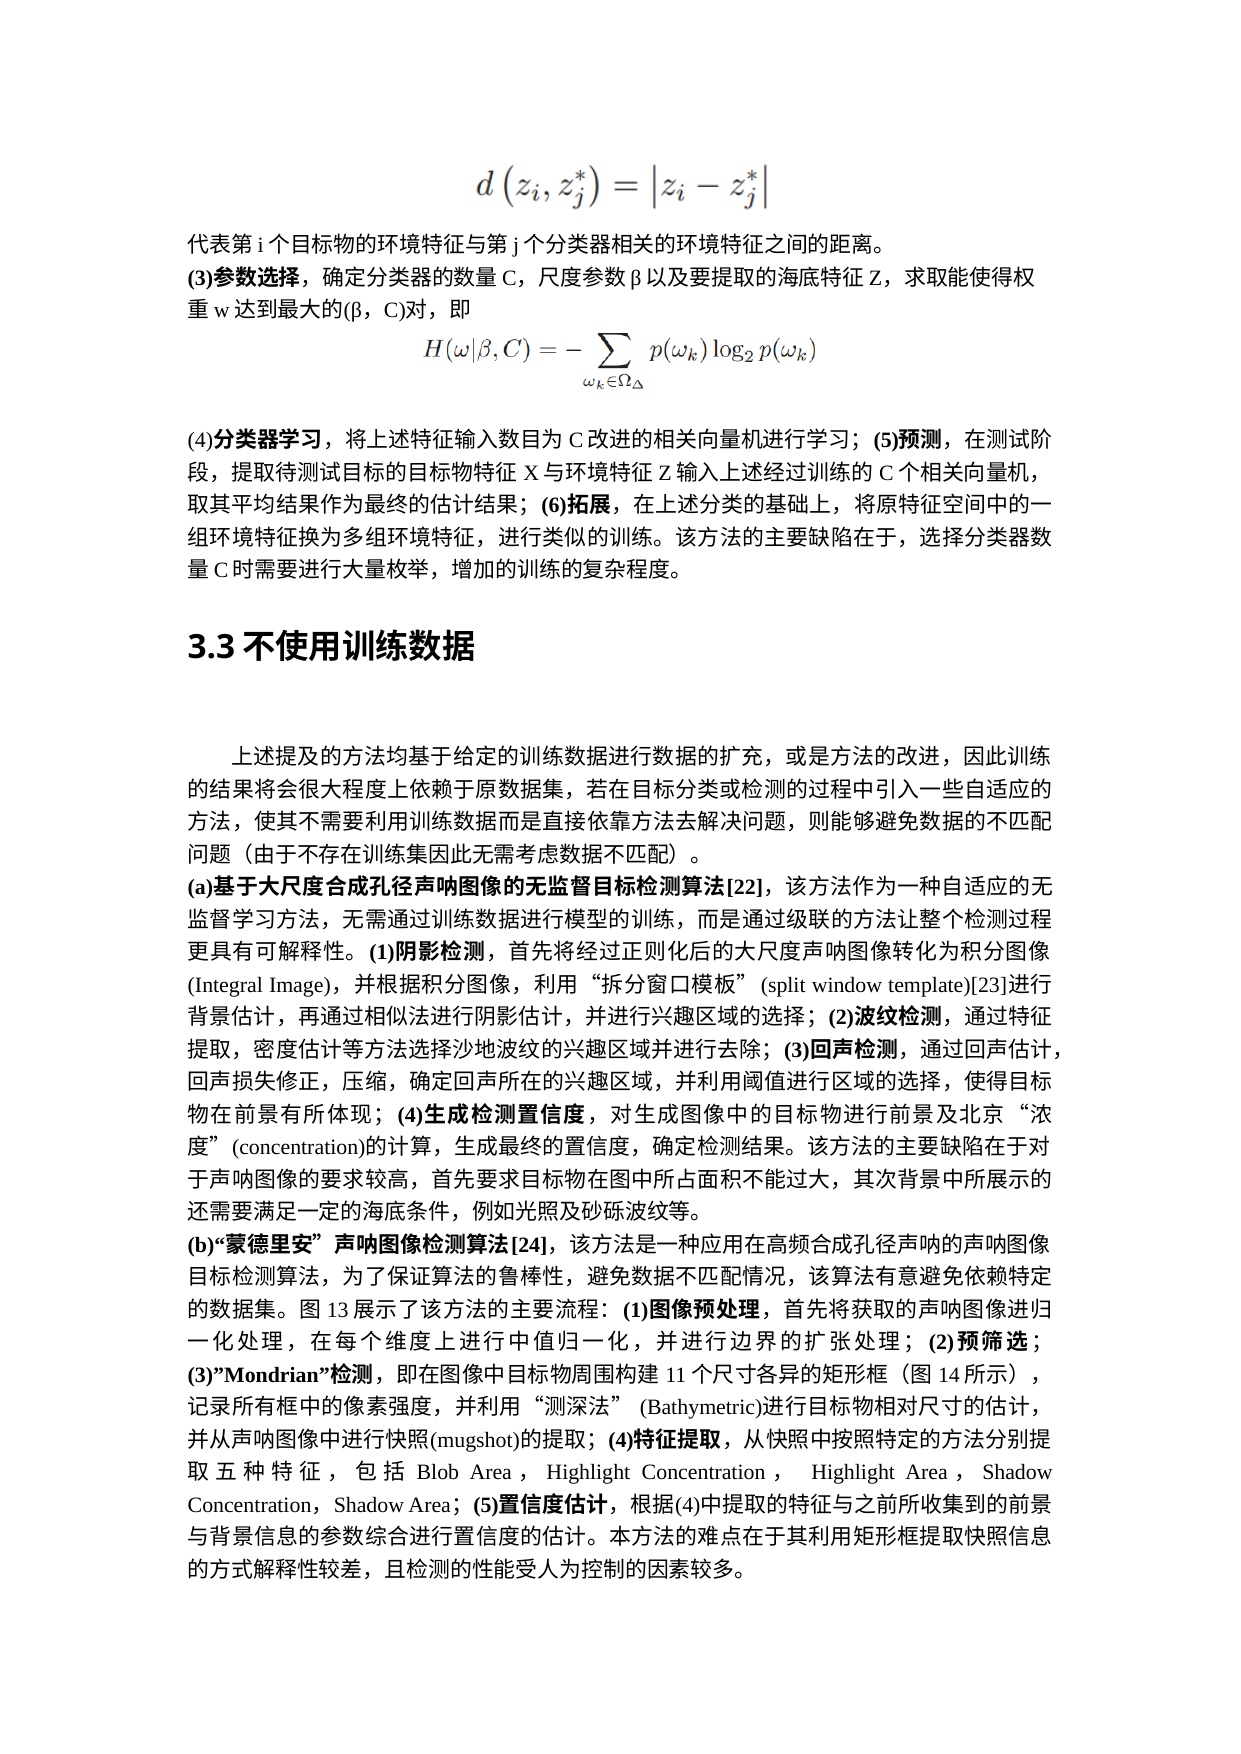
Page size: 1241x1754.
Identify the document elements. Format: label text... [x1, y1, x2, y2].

text (4)分类器学习，将上述特征输入数目为C改进的相关向量机进行学习；(5)预测，在测试阶段，提取待测试目标的目标物特征X与环境特征Z输入上述经过训练的C个相关向量机，取其平均结果作为最终的估计结果；(6)拓展，在上述分类的基础上，将原特征空间中的一组环境特征换为多组环境特征，进行类似的训练。该方法的主要缺陷在于，选择分类器数量C时需要进行大量枚举，增加的训练的复杂程度。 [187, 422, 1053, 584]
text 上述提及的方法均基于给定的训练数据进行数据的扩充，或是方法的改进，因此训练的结果将会很大程度上依赖于原数据集，若在目标分类或检测的过程中引入一些自适应的方法，使其不需要利用训练数据而是直接依靠方法去解决问题，则能够避免数据的不匹配问题（由于不存在训练集因此无需考虑数据不匹配）。 [187, 739, 1053, 869]
picture [414, 324, 826, 393]
text 代表第i个目标物的环境特征与第j个分类器相关的环境特征之间的距离。 [187, 227, 1053, 259]
subtitle 3.3不使用训练数据 [187, 612, 1053, 677]
text (3)参数选择，确定分类器的数量C，尺度参数β以及要提取的海底特征Z，求取能使得权重w达到最大的(β，C)对，即 [187, 259, 1053, 324]
text (a)基于大尺度合成孔径声呐图像的无监督目标检测算法[22]，该方法作为一种自适应的无监督学习方法，无需通过训练数据进行模型的训练，而是通过级联的方法让整个检测过程更具有可解释性。(1)阴影检测，首先将经过正则化后的大尺度声呐图像转化为积分图像(Integral Image)，并根据积分图像，利用“拆分窗口模板”(split window template)[23]进行背景估计，再通过相似法进行阴影估计，并进行兴趣区域的选择；(2)波纹检测，通过特征提取，密度估计等方法选择沙地波纹的兴趣区域并进行去除；(3)回声检测，通过回声估计，回声损失修正，压缩，确定回声所在的兴趣区域，并利用阈值进行区域的选择，使得目标物在前景有所体现；(4)生成检测置信度，对生成图像中的目标物进行前景及北京“浓度”(concentration)的计算，生成最终的置信度，确定检测结果。该方法的主要缺陷在于对于声呐图像的要求较高，首先要求目标物在图中所占面积不能过大，其次背景中所展示的还需要满足一定的海底条件，例如光照及砂砾波纹等。 [187, 869, 1053, 1226]
text (b)“蒙德里安”声呐图像检测算法[24]，该方法是一种应用在高频合成孔径声呐的声呐图像目标检测算法，为了保证算法的鲁棒性，避免数据不匹配情况，该算法有意避免依赖特定的数据集。图13展示了该方法的主要流程：(1)图像预处理，首先将获取的声呐图像进归一化处理，在每个维度上进行中值归一化，并进行边界的扩张处理；(2)预筛选；(3)”Mondrian”检测，即在图像中目标物周围构建11个尺寸各异的矩形框（图14所示），记录所有框中的像素强度，并利用“测深法” (Bathymetric)进行目标物相对尺寸的估计，并从声呐图像中进行快照(mugshot)的提取；(4)特征提取，从快照中按照特定的方法分别提取五种特征，包括Blob Area，Highlight Concentration， Highlight Area，Shadow Concentration，Shadow Area；(5)置信度估计，根据(4)中提取的特征与之前所收集到的前景与背景信息的参数综合进行置信度的估计。本方法的难点在于其利用矩形框提取快照信息的方式解释性较差，且检测的性能受人为控制的因素较多。 [187, 1226, 1053, 1584]
picture [470, 162, 771, 213]
